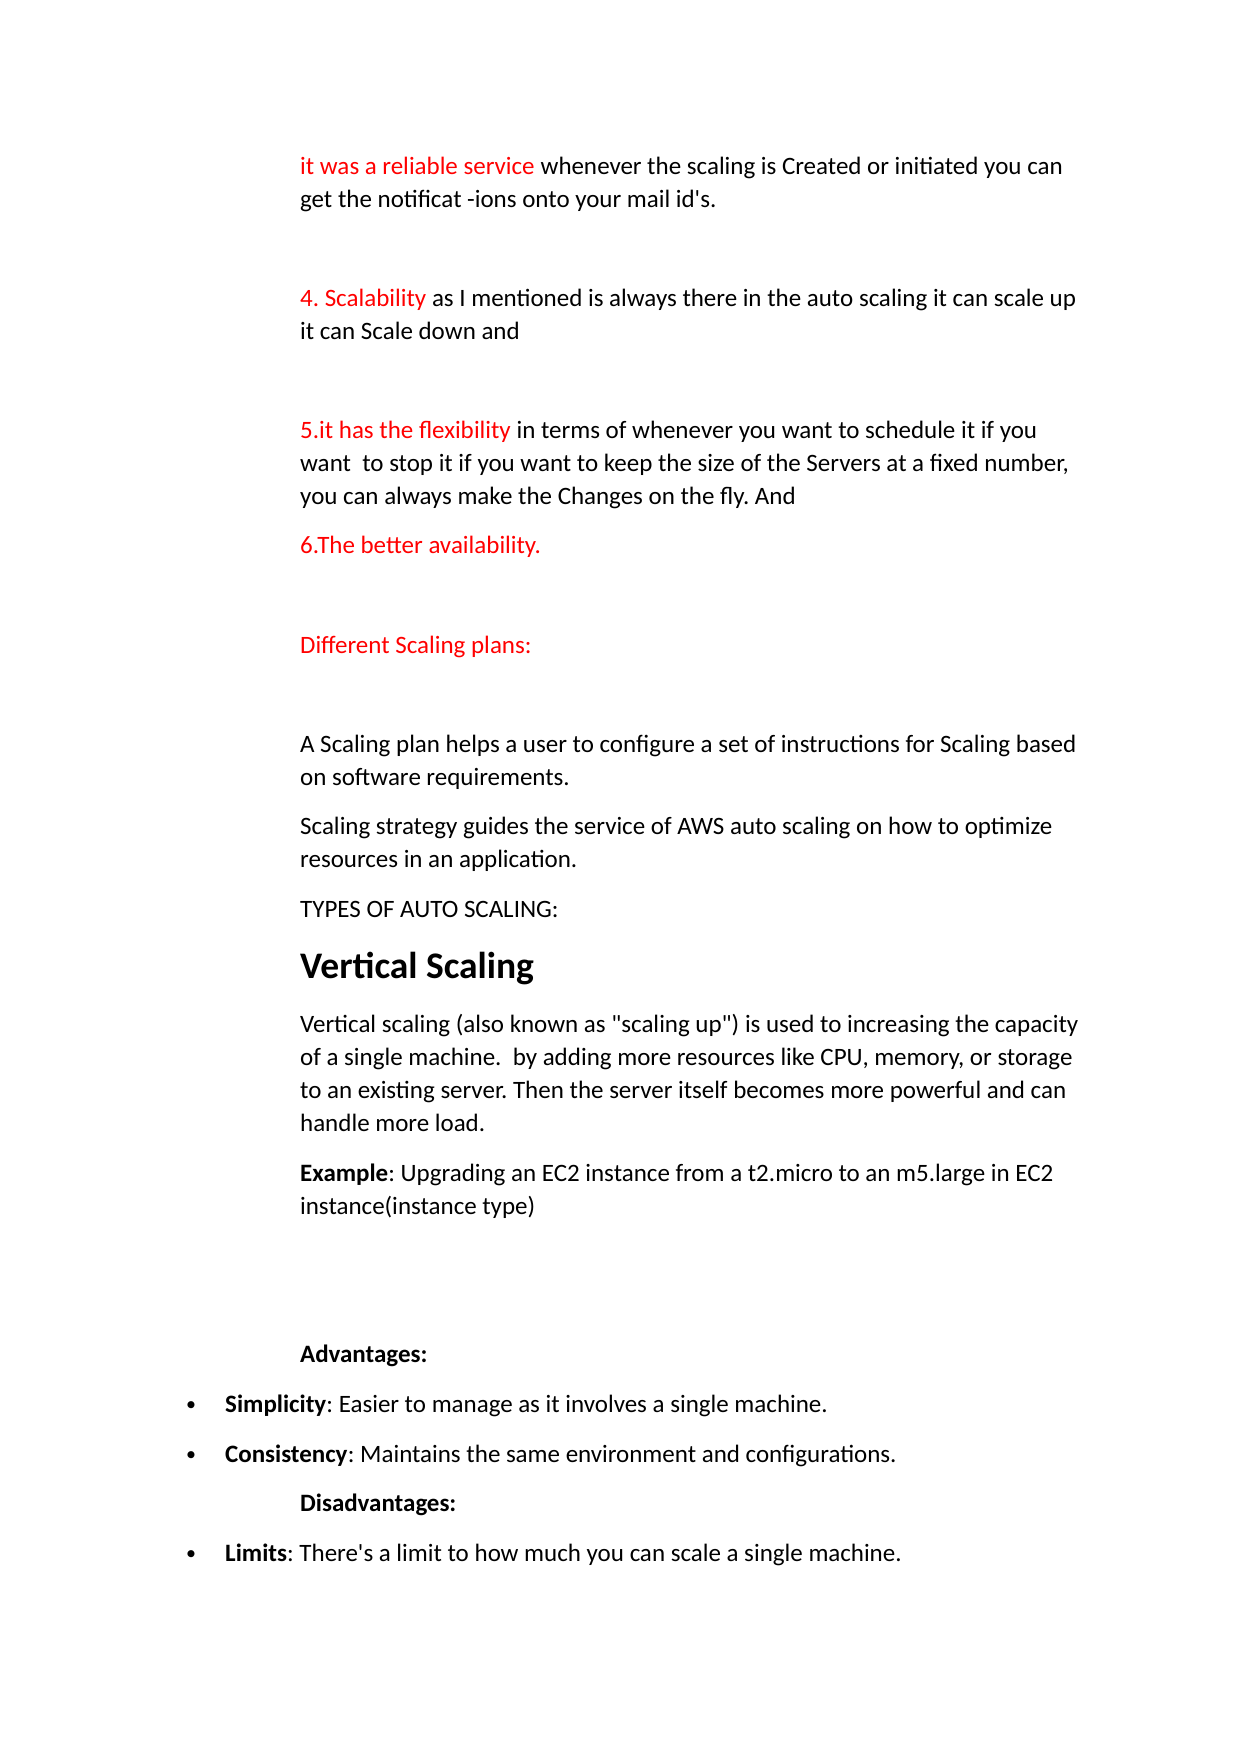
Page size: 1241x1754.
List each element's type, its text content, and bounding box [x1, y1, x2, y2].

text Advantages: [300, 1339, 1090, 1369]
text Vertical Scaling [300, 942, 1090, 988]
text Disadvantages: [300, 1487, 1090, 1518]
text Different Scaling plans: [300, 629, 1090, 659]
text Vertical scaling (also known as "scaling up") is used to increasing the capacity of a single machine. by adding more resources like CPU, memory, or storage to an existing server. Then the server itself becomes more powerful and can handle more load. [300, 1009, 1090, 1138]
text A Scaling plan helps a user to configure a set of instructions for Scaling based on software requirements. [300, 728, 1090, 791]
text Scaling strategy guides the service of AWS auto scaling on how to optimize resources in an application. [300, 810, 1090, 874]
text 6.The better availability. [300, 529, 1090, 560]
text 4. Scalability as I mentioned is always there in the auto scaling it can scale up it can Scale down and [300, 282, 1090, 346]
text it was a reliable service whenever the scaling is Created or initiated you can get the notificat -ions onto your mail id's. [300, 150, 1090, 213]
list Simplicity: Easier to manage as it involves a single machine. [187, 1388, 1090, 1419]
list Limits: There's a limit to how much you can scale a single machine. [187, 1537, 1090, 1567]
text Example: Upgrading an EC2 instance from a t2.micro to an m5.large in EC2 instance(instance type) [300, 1157, 1090, 1220]
text 5.it has the flexibility in terms of whenever you want to schedule it if you want to stop it if you want to keep the size of the Servers at a fixed number, you can always make the Changes on the fly. And [300, 414, 1090, 511]
text TYPES OF AUTO SCALING: [300, 893, 1090, 923]
list Consistency: Maintains the same environment and configurations. [187, 1438, 1090, 1468]
